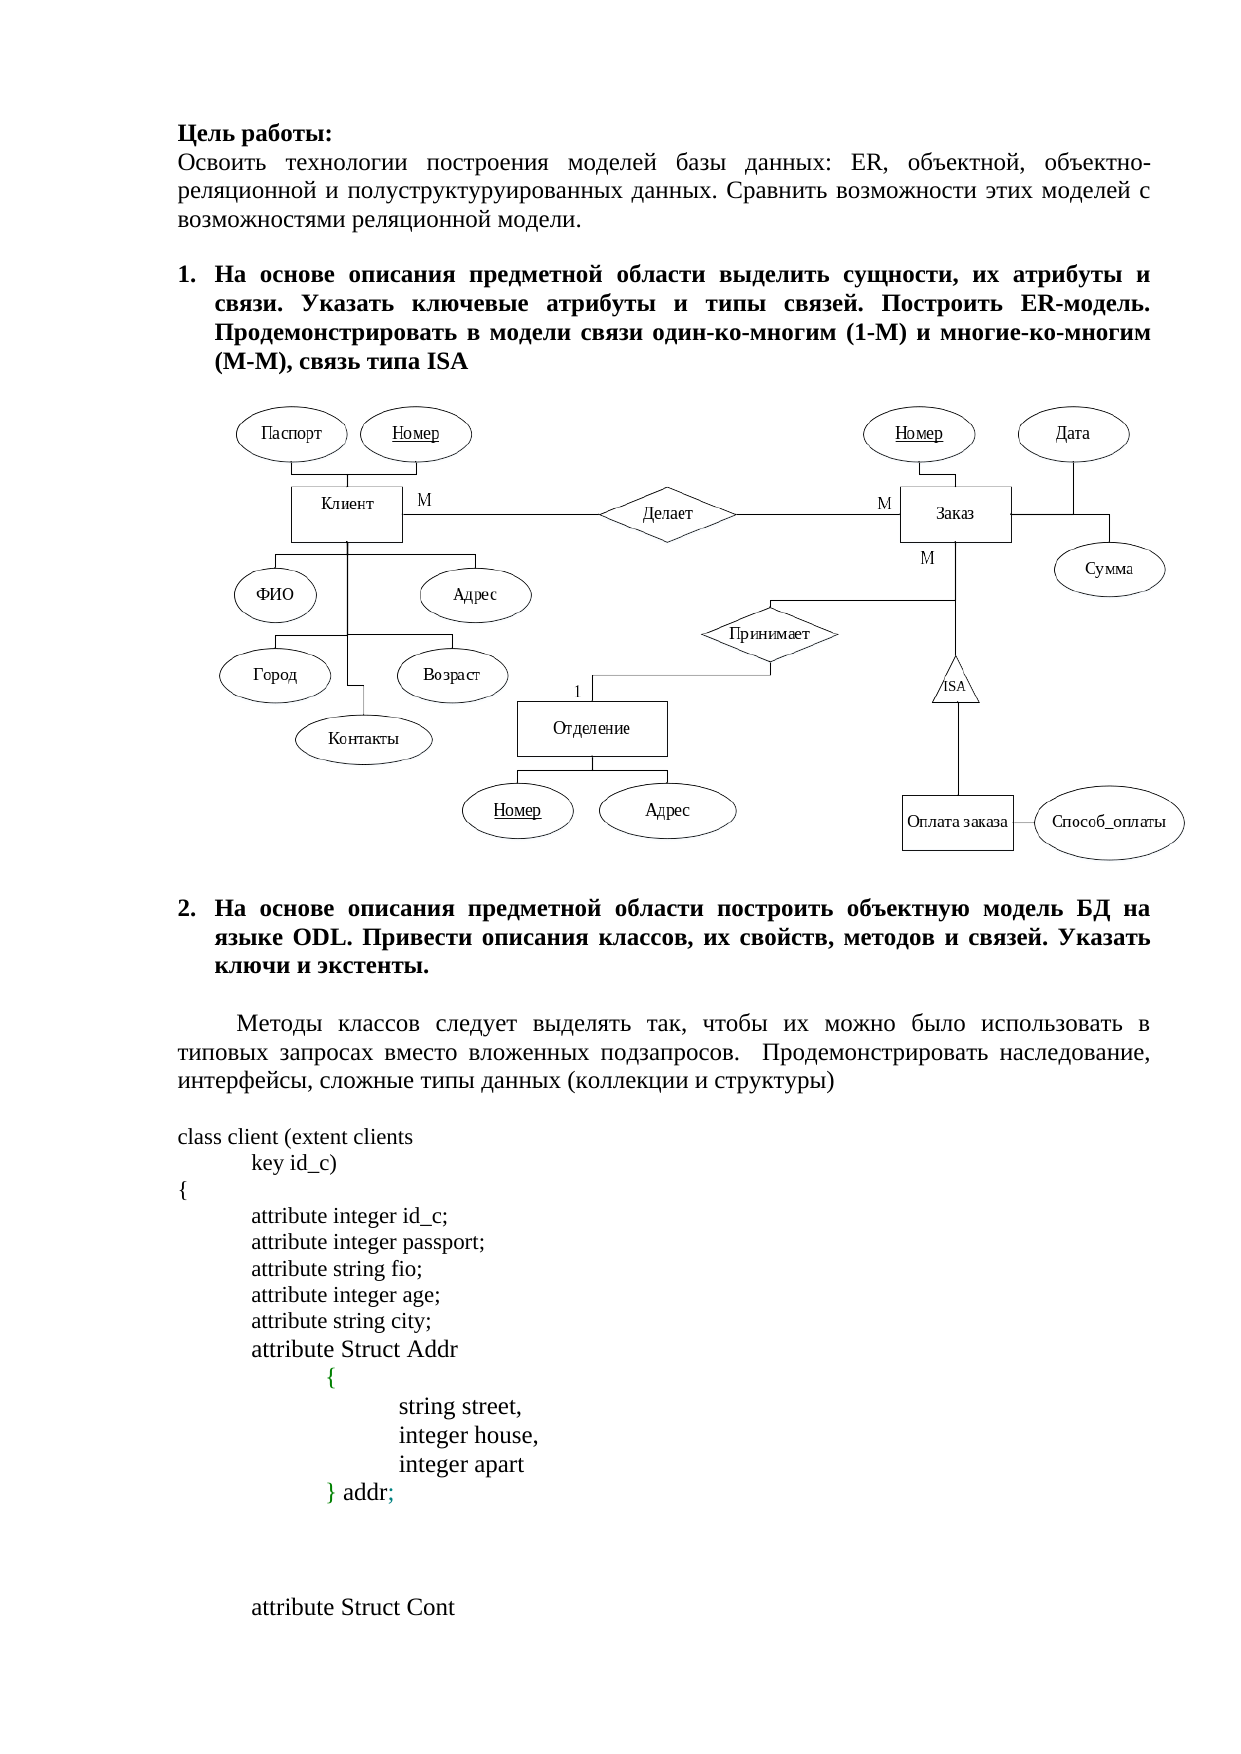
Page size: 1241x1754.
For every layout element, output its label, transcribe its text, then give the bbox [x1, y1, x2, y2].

text attribute string city; [177, 1307, 1152, 1334]
text integer apart [251, 1449, 1152, 1477]
text { [251, 1362, 1152, 1391]
text string street, [251, 1391, 1152, 1420]
text { [177, 1176, 1152, 1202]
list На основе описания предметной области построить объектную модель БД на языке ODL. Привести описания классов, их свойств, методов и связей. Указать ключи и экстенты. [177, 893, 1152, 979]
text attribute Struct Cont [251, 1592, 1152, 1621]
text attribute integer id_c; [177, 1202, 1152, 1228]
text Освоить технологии построения моделей базы данных: ER, объектной, объектно-реляционной и полуструктуруированных данных. Сравнить возможности этих моделей с возможностями реляционной модели. [177, 147, 1152, 233]
text key id_c) [177, 1149, 1152, 1176]
list Методы классов следует выделять так, чтобы их можно было использовать в типовых запросах вместо вложенных подзапросов. Продемонстрировать наследование, интерфейсы, сложные типы данных (коллекции и структуры) [177, 1008, 1152, 1094]
text } addr; [251, 1477, 1152, 1506]
text attribute Struct Addr [251, 1334, 1152, 1362]
text attribute integer age; [177, 1281, 1152, 1307]
text attribute string fio; [177, 1255, 1152, 1281]
text Цель работы: [177, 118, 1152, 147]
list На основе описания предметной области выделить сущности, их атрибуты и связи. Указать ключевые атрибуты и типы связей. Построить ER-модель. Продемонстрировать в модели связи один-ко-многим (1-М) и многие-ко-многим (М-М), связь типа ISA [177, 259, 1152, 374]
text class client (extent clients [177, 1123, 1152, 1149]
text integer house, [251, 1420, 1152, 1449]
text attribute integer passport; [177, 1228, 1152, 1255]
